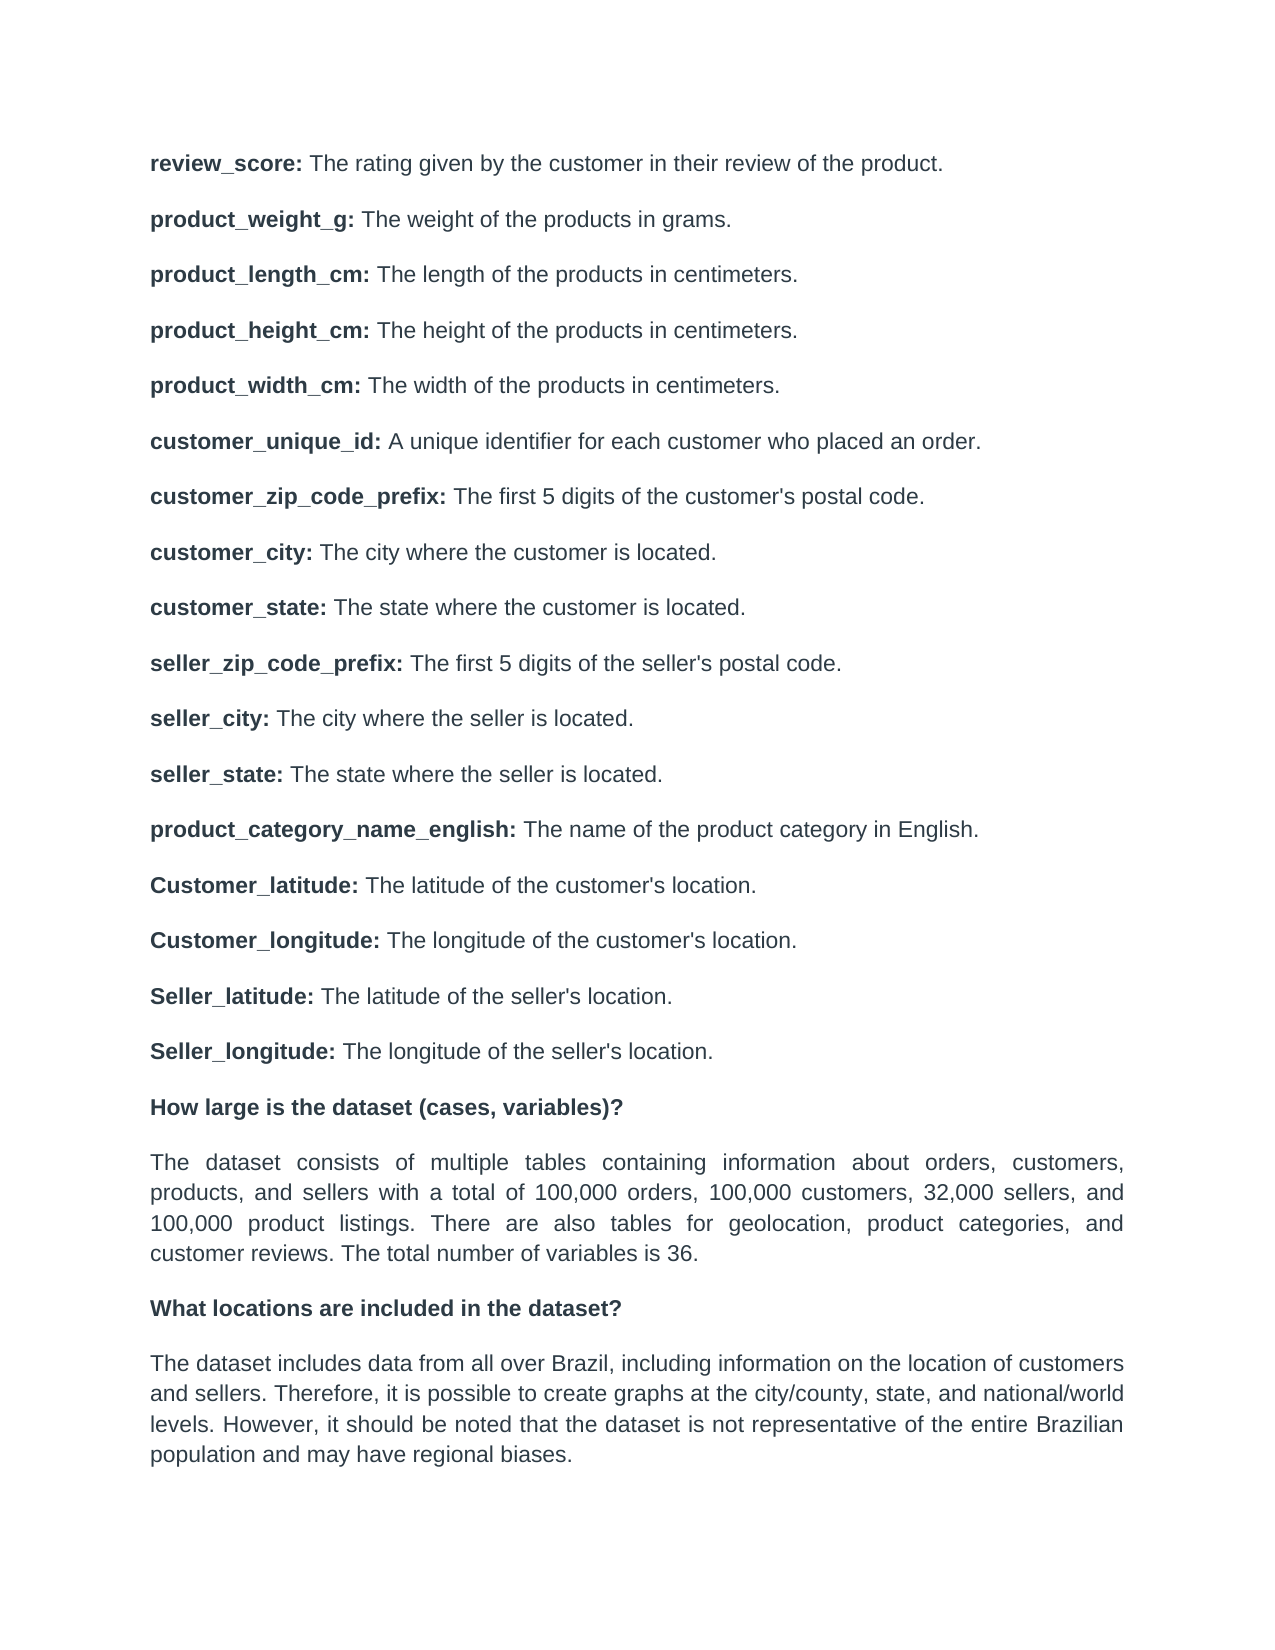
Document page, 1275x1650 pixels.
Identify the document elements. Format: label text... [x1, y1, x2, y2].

text product_length_cm: The length of the products in centimeters. [150, 261, 1125, 287]
text customer_state: The state where the customer is located. [150, 594, 1125, 621]
text The dataset consists of multiple tables containing information about orders, customers, products, and sellers with a total of 100,000 orders, 100,000 customers, 32,000 sellers, and 100,000 product listings. There are also tables for geolocation, product categories, and customer reviews. The total number of variables is 36. [150, 1149, 1125, 1266]
text Seller_latitude: The latitude of the seller's location. [150, 983, 1125, 1009]
text customer_zip_code_prefix: The first 5 digits of the customer's postal code. [150, 483, 1125, 509]
text Customer_longitude: The longitude of the customer's location. [150, 927, 1125, 954]
text customer_city: The city where the customer is located. [150, 539, 1125, 565]
text seller_state: The state where the seller is located. [150, 761, 1125, 787]
text How large is the dataset (cases, variables)? [150, 1094, 1125, 1120]
text Seller_longitude: The longitude of the seller's location. [150, 1038, 1125, 1065]
text review_score: The rating given by the customer in their review of the product. [150, 150, 1125, 176]
text What locations are included in the dataset? [150, 1295, 1125, 1321]
text product_weight_g: The weight of the products in grams. [150, 206, 1125, 232]
text Customer_latitude: The latitude of the customer's location. [150, 872, 1125, 898]
text seller_zip_code_prefix: The first 5 digits of the seller's postal code. [150, 650, 1125, 676]
text The dataset includes data from all over Brazil, including information on the location of customers and sellers. Therefore, it is possible to create graphs at the city/county, state, and national/world levels. However, it should be noted that the dataset is not representative of the entire Brazilian population and may have regional biases. [150, 1350, 1125, 1467]
text product_height_cm: The height of the products in centimeters. [150, 317, 1125, 343]
text customer_unique_id: A unique identifier for each customer who placed an order. [150, 428, 1125, 454]
text seller_city: The city where the seller is located. [150, 705, 1125, 732]
text product_category_name_english: The name of the product category in English. [150, 816, 1125, 843]
text product_width_cm: The width of the products in centimeters. [150, 372, 1125, 398]
